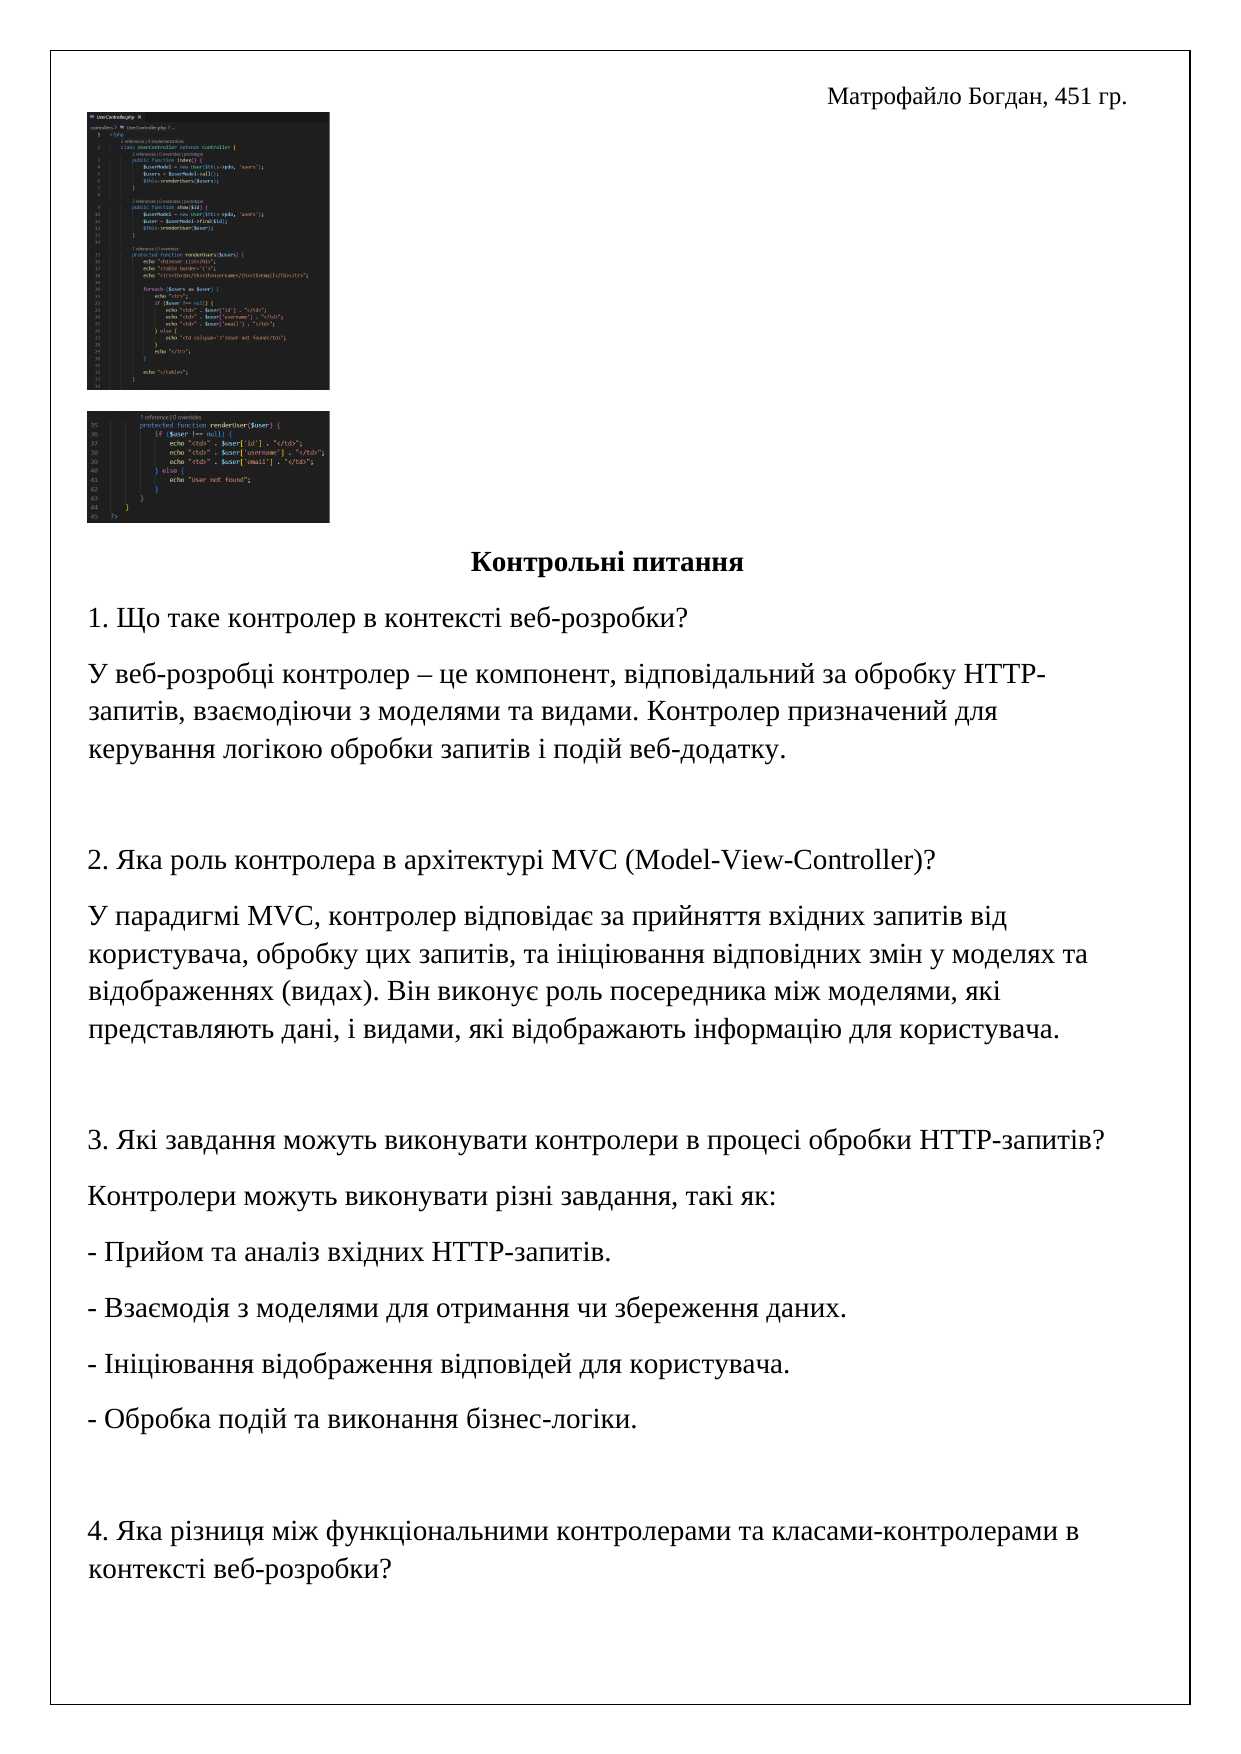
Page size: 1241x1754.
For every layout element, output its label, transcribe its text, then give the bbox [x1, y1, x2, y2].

picture [87, 411, 330, 523]
text - Взаємодія з моделями для отримання чи збереження даних. [87, 1290, 1127, 1323]
text У веб-розробці контролер – це компонент, відповідальний за обробку HTTP-запитів, взаємодіючи з моделями та видами. Контролер призначений для керування логікою обробки запитів і подій веб-додатку. [87, 656, 1127, 764]
text У парадигмі MVC, контролер відповідає за прийняття вхідних запитів від користувача, обробку цих запитів, та ініціювання відповідних змін у моделях та відображеннях (видах). Він виконує роль посередника між моделями, які представляють дані, і видами, які відображають інформацію для користувача. [87, 898, 1127, 1044]
text - Прийом та аналіз вхідних HTTP-запитів. [87, 1234, 1127, 1268]
text 1. Що таке контролер в контексті веб-розробки? [87, 600, 1127, 633]
picture [87, 112, 330, 390]
text Контрольні питання [87, 544, 1127, 578]
text 2. Яка роль контролера в архітектурі MVC (Model-View-Controller)? [87, 842, 1127, 876]
text 3. Які завдання можуть виконувати контролери в процесі обробки HTTP-запитів? [87, 1122, 1127, 1156]
text Контролери можуть виконувати різні завдання, такі як: [87, 1178, 1127, 1212]
text - Ініціювання відображення відповідей для користувача. [87, 1346, 1127, 1379]
text 4. Яка різниця між функціональними контролерами та класами-контролерами в контексті веб-розробки? [87, 1513, 1127, 1584]
text - Обробка подій та виконання бізнес-логіки. [87, 1402, 1127, 1435]
